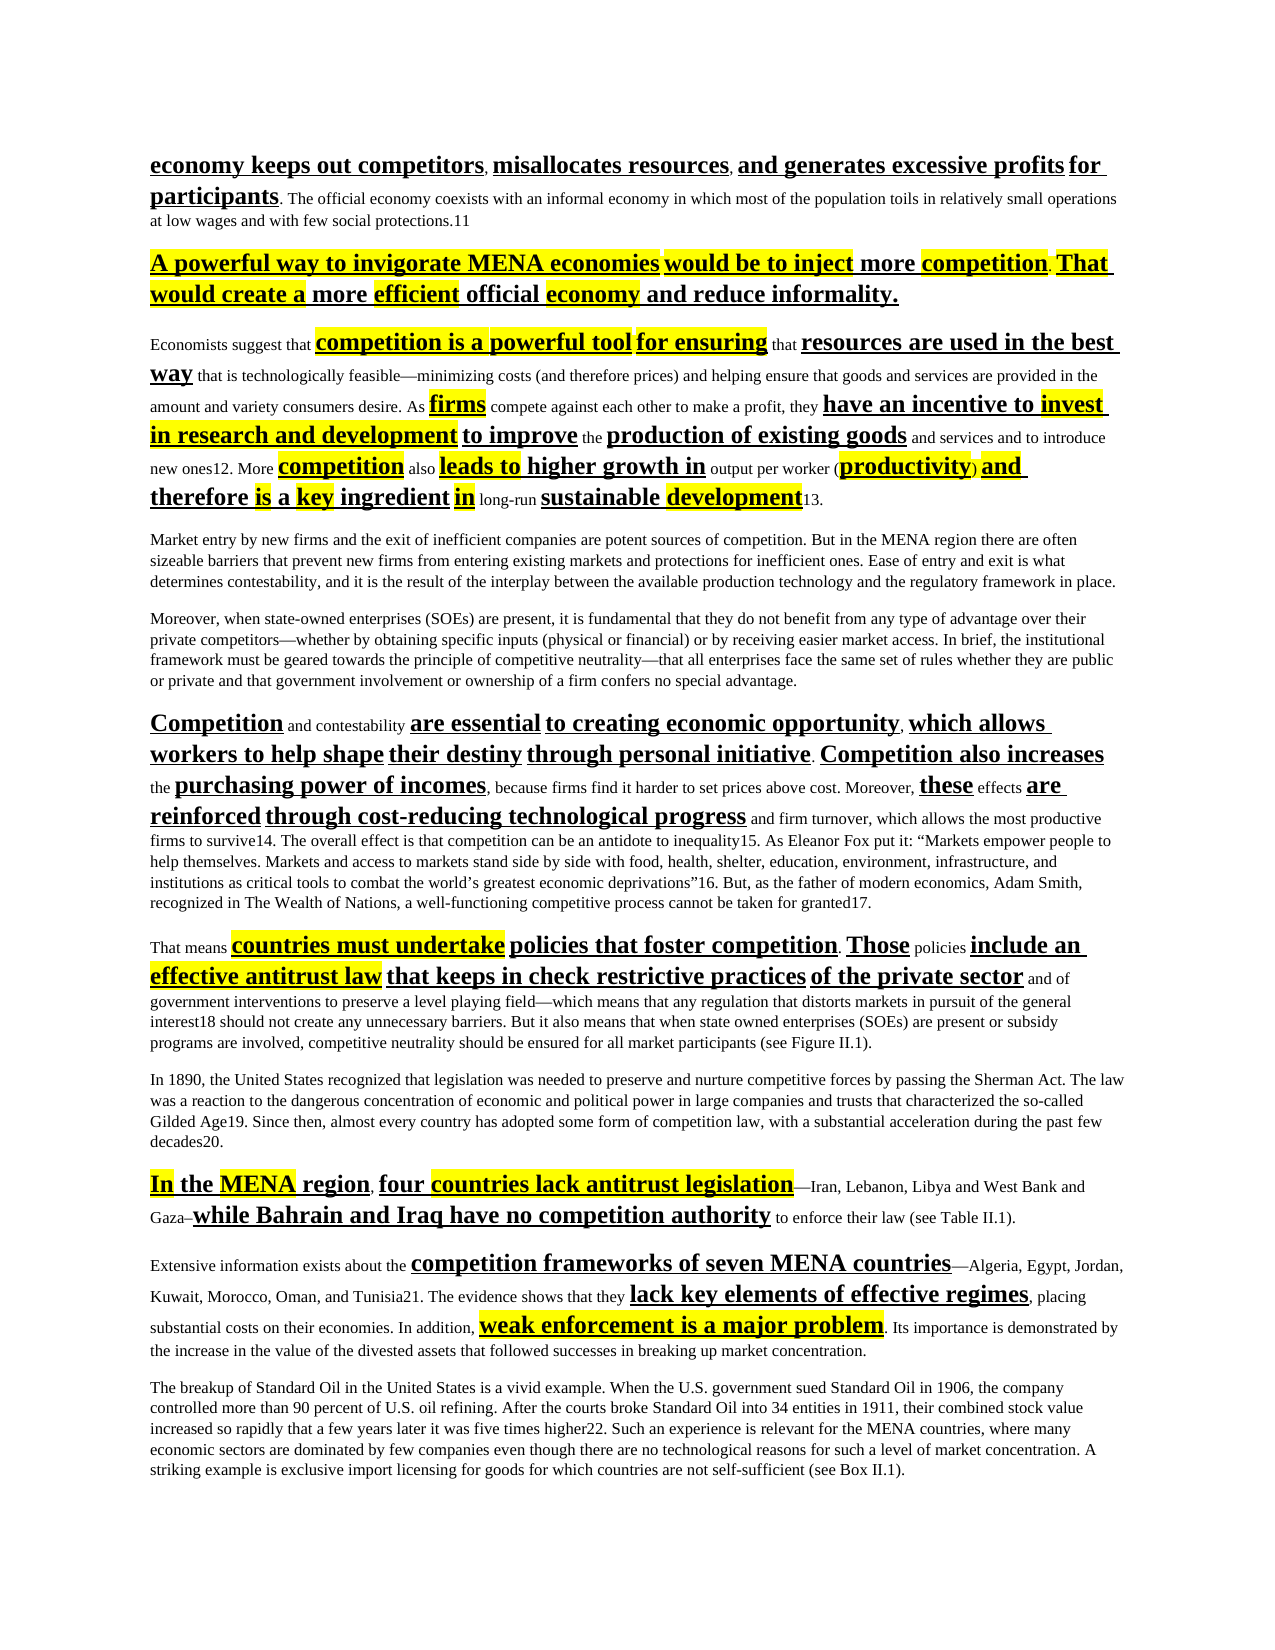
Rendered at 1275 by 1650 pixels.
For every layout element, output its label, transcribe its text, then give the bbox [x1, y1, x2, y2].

text That means countries must undertake policies that foster competition. Those policies include an effective antitrust law that keeps in check restrictive practices of the private sector and of government interventions to preserve a level playing field—which means that any regulation that distorts markets in pursuit of the general interest18 should not create any unnecessary barriers. But it also means that when state owned enterprises (SOEs) are present or subsidy programs are involved, competitive neutrality should be ensured for all market participants (see Figure II.1). [150, 930, 1125, 1052]
text The breakup of Standard Oil in the United States is a vivid example. When the U.S. government sued Standard Oil in 1906, the company controlled more than 90 percent of U.S. oil refining. After the courts broke Standard Oil into 34 entities in 1911, their combined stock value increased so rapidly that a few years later it was five times higher22. Such an experience is relevant for the MENA countries, where many economic sectors are dominated by few companies even though there are no technological reasons for such a level of market concentration. A striking example is exclusive import licensing for goods for which countries are not self-sufficient (see Box II.1). [150, 1378, 1125, 1479]
text In the MENA region, four countries lack antitrust legislation—Iran, Lebanon, Libya and West Bank and Gaza–while Bahrain and Iraq have no competition authority to enforce their law (see Table II.1). [150, 1169, 1125, 1229]
text A powerful way to invigorate MENA economies would be to inject more competition. That would create a more efficient official economy and reduce informality. [150, 248, 1125, 308]
text Competition and contestability are essential to creating economic opportunity, which allows workers to help shape their destiny through personal initiative. Competition also increases the purchasing power of incomes, because firms find it harder to set prices above cost. Moreover, these effects are reinforced through cost-reducing technological progress and firm turnover, which allows the most productive firms to survive14. The overall effect is that competition can be an antidote to inequality15. As Eleanor Fox put it: “Markets empower people to help themselves. Markets and access to markets stand side by side with food, health, shelter, education, environment, infrastructure, and institutions as critical tools to combat the world’s greatest economic deprivations”16. But, as the father of modern economics, Adam Smith, recognized in The Wealth of Nations, a well-functioning competitive process cannot be taken for granted17. [150, 708, 1125, 912]
text In 1890, the United States recognized that legislation was needed to preserve and nurture competitive forces by passing the Sherman Act. The law was a reaction to the dangerous concentration of economic and political power in large companies and trusts that characterized the so-called Gilded Age19. Since then, almost every country has adopted some form of competition law, with a substantial acceleration during the past few decades20. [150, 1070, 1125, 1151]
text Economists suggest that competition is a powerful tool for ensuring that resources are used in the best way that is technologically feasible—minimizing costs (and therefore prices) and helping ensure that goods and services are provided in the amount and variety consumers desire. As firms compete against each other to make a profit, they have an incentive to invest in research and development to improve the production of existing goods and services and to introduce new ones12. More competition also leads to higher growth in output per worker (productivity) and therefore is a key ingredient in long-run sustainable development13. [150, 327, 1125, 511]
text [150, 150, 1125, 230]
text Market entry by new firms and the exit of inefficient companies are potent sources of competition. But in the MENA region there are often sizeable barriers that prevent new firms from entering existing markets and protections for inefficient ones. Ease of entry and exit is what determines contestability, and it is the result of the interplay between the available production technology and the regulatory framework in place. [150, 530, 1125, 591]
text Extensive information exists about the competition frameworks of seven MENA countries—Algeria, Egypt, Jordan, Kuwait, Morocco, Oman, and Tunisia21. The evidence shows that they lack key elements of effective regimes, placing substantial costs on their economies. In addition, weak enforcement is a major problem. Its importance is demonstrated by the increase in the value of the divested assets that followed successes in breaking up market concentration. [150, 1248, 1125, 1359]
text Moreover, when state-owned enterprises (SOEs) are present, it is fundamental that they do not benefit from any type of advantage over their private competitors—whether by obtaining specific inputs (physical or financial) or by receiving easier market access. In brief, the institutional framework must be geared towards the principle of competitive neutrality—that all enterprises face the same set of rules whether they are public or private and that government involvement or ownership of a firm confers no special advantage. [150, 609, 1125, 690]
